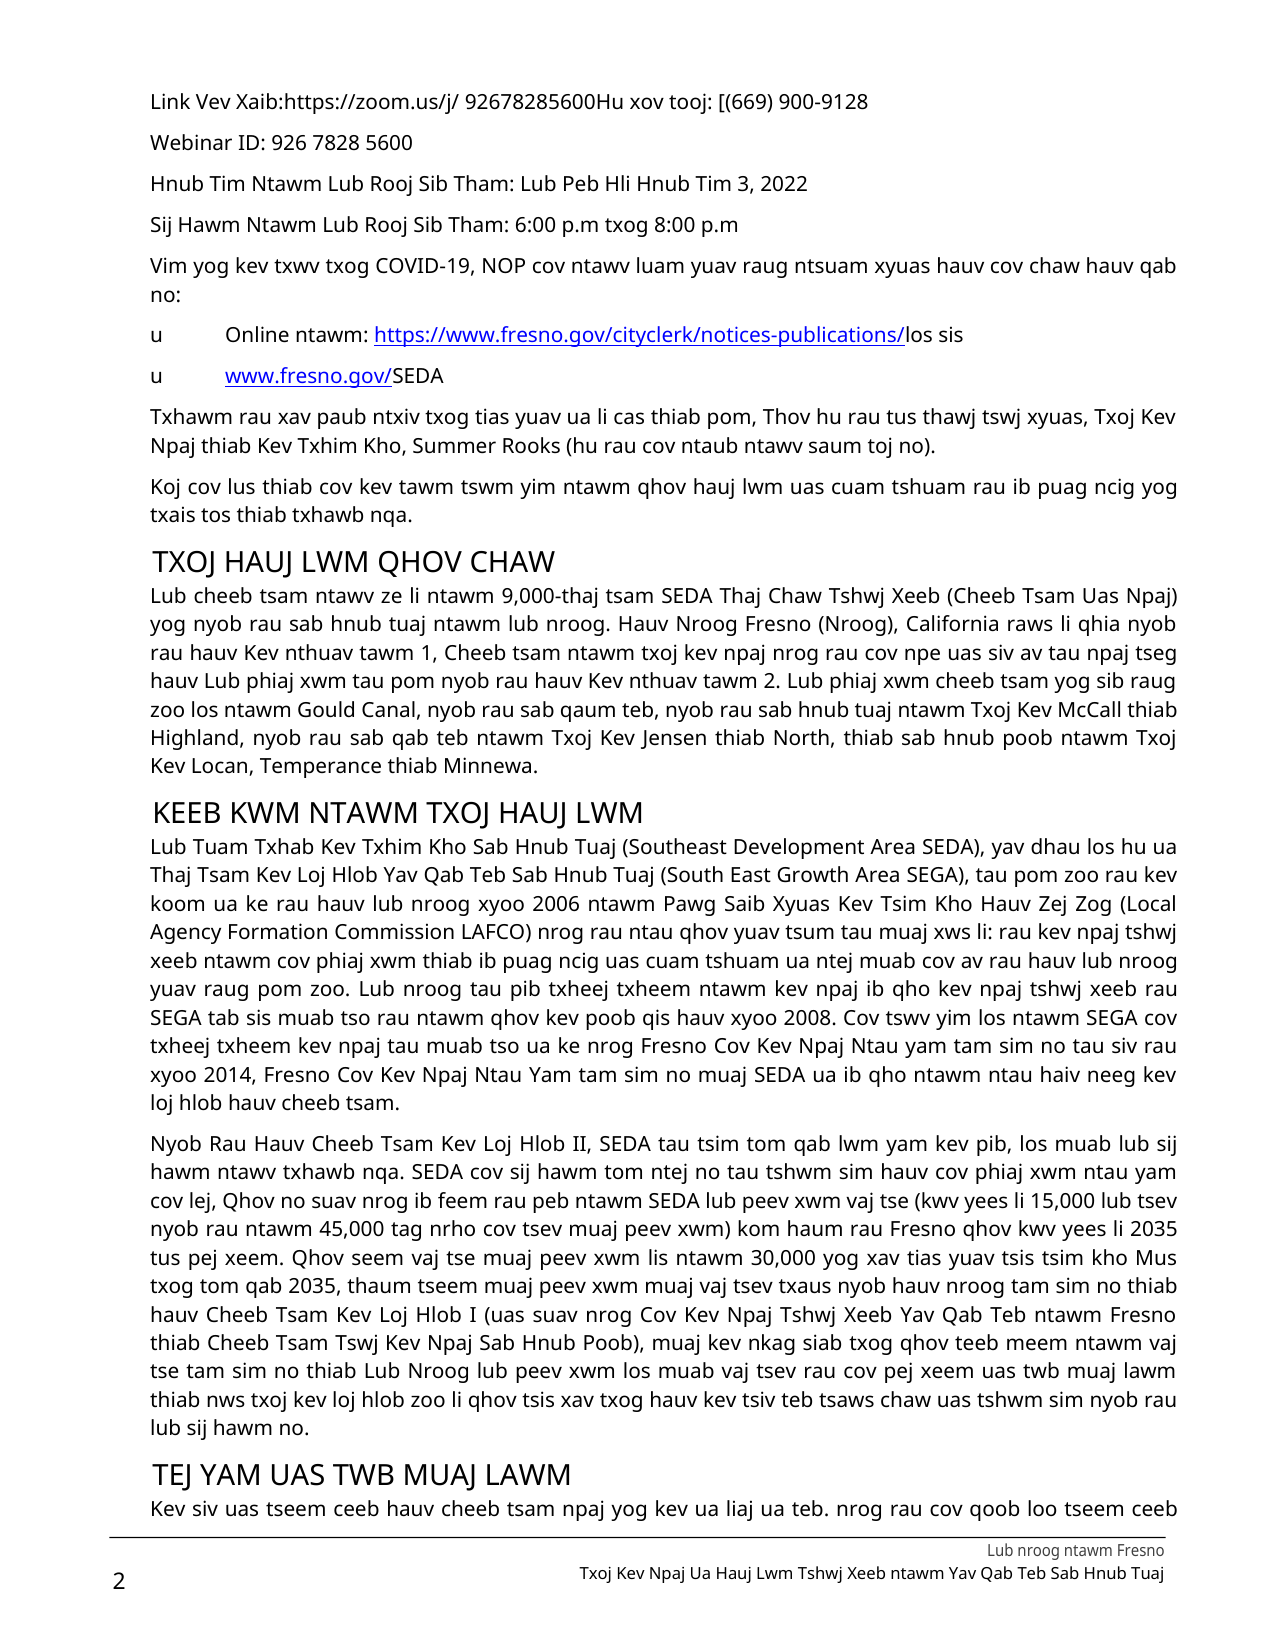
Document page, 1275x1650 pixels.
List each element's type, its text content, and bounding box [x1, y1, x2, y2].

text Sij Hawm Ntawm Lub Rooj Sib Tham: 6:00 p.m txog 8:00 p.m [150, 210, 1179, 239]
text Nyob Rau Hauv Cheeb Tsam Kev Loj Hlob II, SEDA tau tsim tom qab lwm yam kev pib, los muab lub sij hawm ntawv txhawb nqa. SEDA cov sij hawm tom ntej no tau tshwm sim hauv cov phiaj xwm ntau yam cov lej, Qhov no suav nrog ib feem rau peb ntawm SEDA lub peev xwm vaj tse (kwv yees li 15,000 lub tsev nyob rau ntawm 45,000 tag nrho cov tsev muaj peev xwm) kom haum rau Fresno qhov kwv yees li 2035 tus pej xeem. Qhov seem vaj tse muaj peev xwm lis ntawm 30,000 yog xav tias yuav tsis tsim kho Mus txog tom qab 2035, thaum tseem muaj peev xwm muaj vaj tsev txaus nyob hauv nroog tam sim no thiab hauv Cheeb Tsam Kev Loj Hlob I (uas suav nrog Cov Kev Npaj Tshwj Xeeb Yav Qab Teb ntawm Fresno thiab Cheeb Tsam Tswj Kev Npaj Sab Hnub Poob), muaj kev nkag siab txog qhov teeb meem ntawm vaj tse tam sim no thiab Lub Nroog lub peev xwm los muab vaj tsev rau cov pej xeem uas twb muaj lawm thiab nws txoj kev loj hlob zoo li qhov tsis xav txog hauv kev tsiv teb tsaws chaw uas tshwm sim nyob rau lub sij hawm no. [150, 1129, 1179, 1442]
subtitle TXOJ HAUJ LWM QHOV CHAW [152, 541, 1179, 581]
text Hnub Tim Ntawm Lub Rooj Sib Tham: Lub Peb Hli Hnub Tim 3, 2022 [150, 169, 1179, 198]
text Txhawm rau xav paub ntxiv txog tias yuav ua li cas thiab pom, Thov hu rau tus thawj tswj xyuas, Txoj Kev Npaj thiab Kev Txhim Kho, Summer Rooks (hu rau cov ntaub ntawv saum toj no). [150, 402, 1179, 459]
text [150, 1494, 1179, 1522]
text Vim yog kev txwv txog COVID-19, NOP cov ntawv luam yuav raug ntsuam xyuas hauv cov chaw hauv qab no: [150, 251, 1179, 308]
text Koj cov lus thiab cov kev tawm tswm yim ntawm qhov hauj lwm uas cuam tshuam rau ib puag ncig yog txais tos thiab txhawb nqa. [150, 472, 1179, 529]
subtitle KEEB KWM NTAWM TXOJ HAUJ LWM [152, 792, 1179, 832]
text Link Vev Xaib:https://zoom.us/j/ 92678285600Hu xov tooj: [(669) 900-9128 [150, 87, 1179, 116]
subtitle TEJ YAM UAS TWB MUAJ LAWM [152, 1454, 1179, 1494]
text Webinar ID: 926 7828 5600 [150, 128, 1179, 157]
text u Online ntawm: https://www.fresno.gov/cityclerk/notices-publications/los sis [150, 321, 1179, 349]
text u www.fresno.gov/SEDA [150, 362, 1179, 390]
text Lub Tuam Txhab Kev Txhim Kho Sab Hnub Tuaj (Southeast Development Area SEDA), yav dhau los hu ua Thaj Tsam Kev Loj Hlob Yav Qab Teb Sab Hnub Tuaj (South East Growth Area SEGA), tau pom zoo rau kev koom ua ke rau hauv lub nroog xyoo 2006 ntawm Pawg Saib Xyuas Kev Tsim Kho Hauv Zej Zog (Local Agency Formation Commission LAFCO) nrog rau ntau qhov yuav tsum tau muaj xws li: rau kev npaj tshwj xeeb ntawm cov phiaj xwm thiab ib puag ncig uas cuam tshuam ua ntej muab cov av rau hauv lub nroog yuav raug pom zoo. Lub nroog tau pib txheej txheem ntawm kev npaj ib qho kev npaj tshwj xeeb rau SEGA tab sis muab tso rau ntawm qhov kev poob qis hauv xyoo 2008. Cov tswv yim los ntawm SEGA cov txheej txheem kev npaj tau muab tso ua ke nrog Fresno Cov Kev Npaj Ntau yam tam sim no tau siv rau xyoo 2014, Fresno Cov Kev Npaj Ntau Yam tam sim no muaj SEDA ua ib qho ntawm ntau haiv neeg kev loj hlob hauv cheeb tsam. [150, 832, 1179, 1117]
text Lub cheeb tsam ntawv ze li ntawm 9,000-thaj tsam SEDA Thaj Chaw Tshwj Xeeb (Cheeb Tsam Uas Npaj) yog nyob rau sab hnub tuaj ntawm lub nroog. Hauv Nroog Fresno (Nroog), California raws li qhia nyob rau hauv Kev nthuav tawm 1, Cheeb tsam ntawm txoj kev npaj nrog rau cov npe uas siv av tau npaj tseg hauv Lub phiaj xwm tau pom nyob rau hauv Kev nthuav tawm 2. Lub phiaj xwm cheeb tsam yog sib raug zoo los ntawm Gould Canal, nyob rau sab qaum teb, nyob rau sab hnub tuaj ntawm Txoj Kev McCall thiab Highland, nyob rau sab qab teb ntawm Txoj Kev Jensen thiab North, thiab sab hnub poob ntawm Txoj Kev Locan, Temperance thiab Minnewa. [150, 581, 1179, 780]
